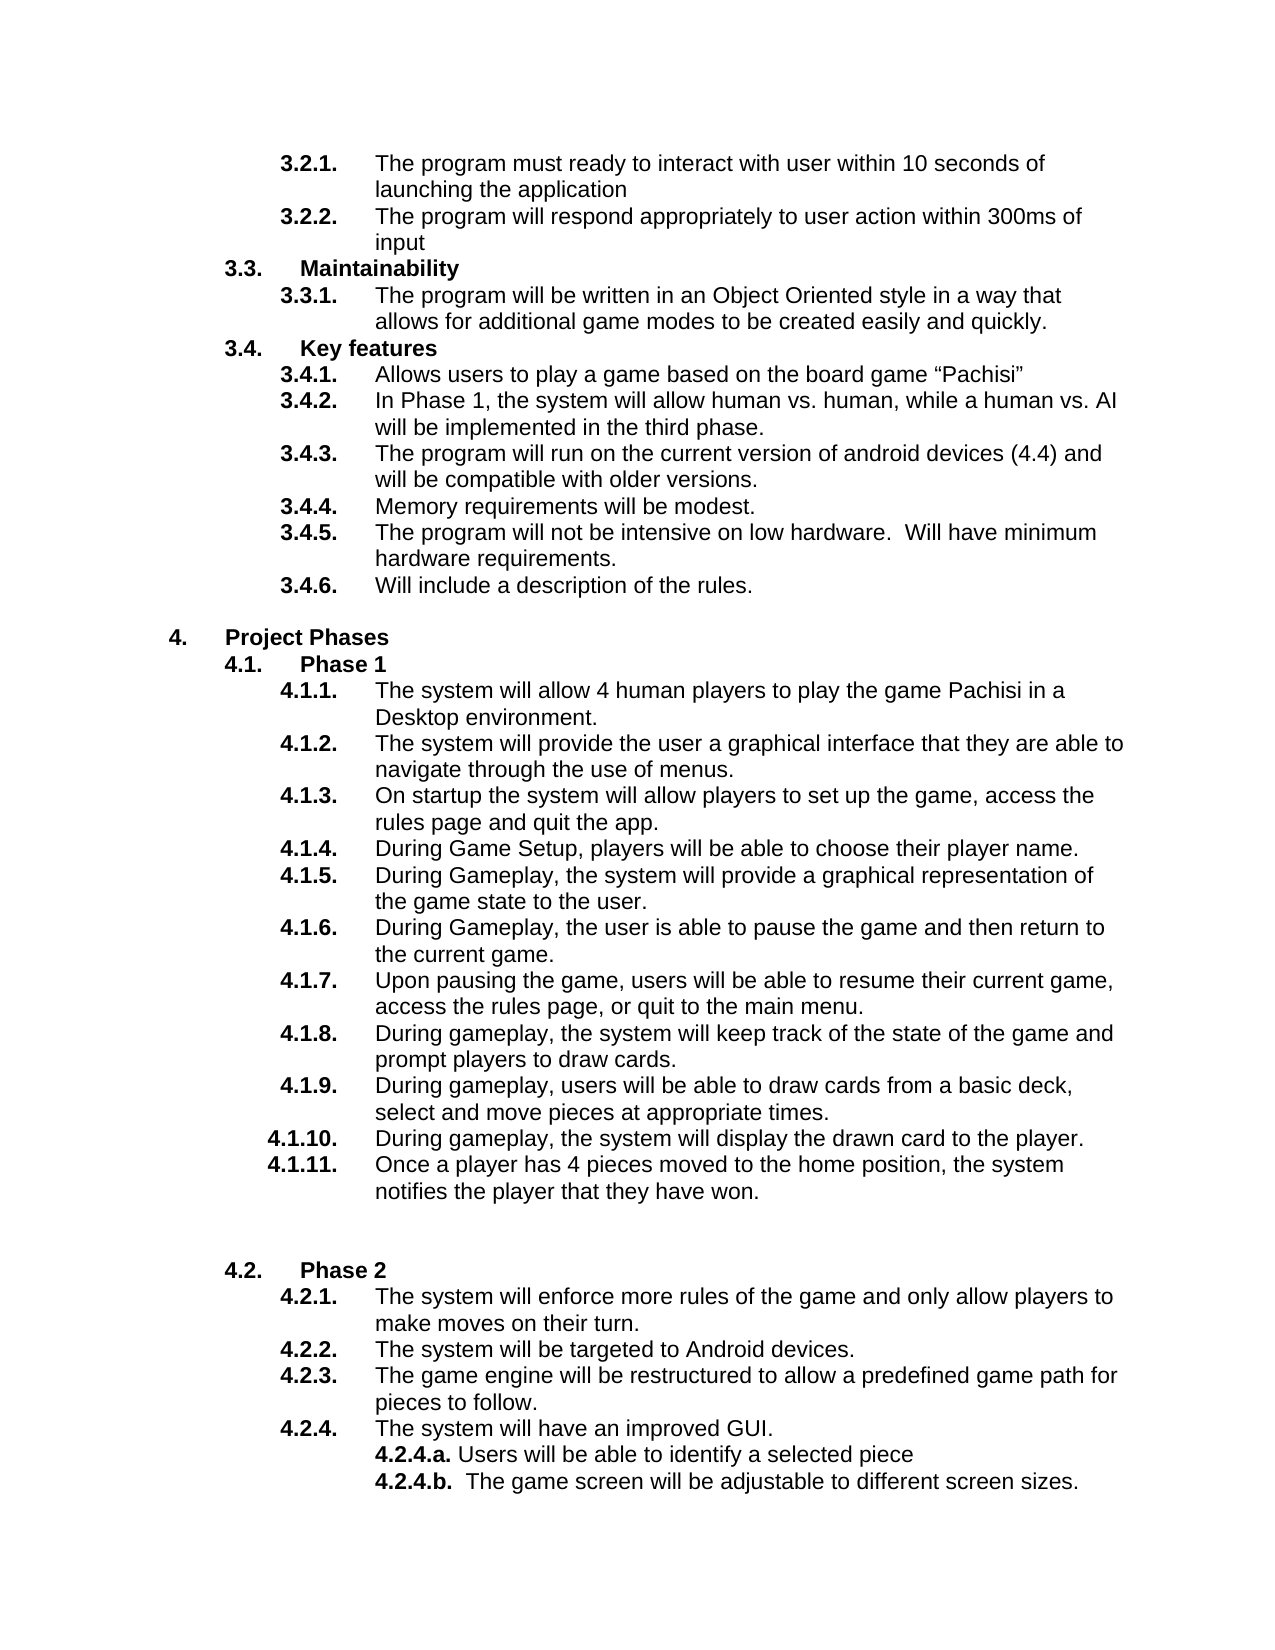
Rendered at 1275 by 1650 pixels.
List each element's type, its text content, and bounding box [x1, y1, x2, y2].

list Will include a description of the rules. [338, 572, 1125, 598]
list Memory requirements will be modest. [338, 493, 1125, 519]
list The system will allow 4 human players to play the game Pachisi in a Desktop environment. [338, 677, 1125, 730]
list During Gameplay, the user is able to pause the game and then return to the current game. [338, 914, 1125, 967]
list During gameplay, the system will display the drawn card to the player. [338, 1125, 1125, 1151]
list The system will enforce more rules of the game and only allow players to make moves on their turn. [338, 1283, 1125, 1336]
text 4.2.4.a. Users will be able to identify a selected piece [375, 1441, 1125, 1468]
list Phase 2 [263, 1257, 1125, 1283]
list Phase 1 [263, 651, 1125, 677]
list The program must ready to interact with user within 10 seconds of launching the application [338, 150, 1125, 203]
list During Game Setup, players will be able to choose their player name. [338, 835, 1125, 862]
list The program will run on the current version of android devices (4.4) and will be compatible with older versions. [338, 440, 1125, 493]
list Maintainability [263, 255, 1125, 282]
list In Phase 1, the system will allow human vs. human, while a human vs. AI will be implemented in the third phase. [338, 387, 1125, 440]
list Allows users to play a game based on the board game “Pachisi” [338, 361, 1125, 387]
list The program will not be intensive on low hardware. Will have minimum hardware requirements. [338, 519, 1125, 572]
list Project Phases [188, 624, 1125, 651]
list The program will be written in an Object Oriented style in a way that allows for additional game modes to be created easily and quickly. [338, 282, 1125, 334]
list Once a player has 4 pieces moved to the home position, the system notifies the player that they have won. [338, 1151, 1125, 1204]
list The game engine will be restructured to allow a predefined game path for pieces to follow. [338, 1362, 1125, 1415]
list The system will have an improved GUI. [338, 1415, 1125, 1441]
list Key features [263, 334, 1125, 361]
list The system will be targeted to Android devices. [338, 1336, 1125, 1362]
list During gameplay, the system will keep track of the state of the game and prompt players to draw cards. [338, 1020, 1125, 1072]
list The program will respond appropriately to user action within 300ms of input [338, 203, 1125, 255]
list Upon pausing the game, users will be able to resume their current game, access the rules page, or quit to the main menu. [338, 967, 1125, 1020]
list The system will provide the user a graphical interface that they are able to navigate through the use of menus. [338, 730, 1125, 782]
list During gameplay, users will be able to draw cards from a basic deck, select and move pieces at appropriate times. [338, 1072, 1125, 1125]
list On startup the system will allow players to set up the game, access the rules page and quit the app. [338, 782, 1125, 835]
list During Gameplay, the system will provide a graphical representation of the game state to the user. [338, 862, 1125, 914]
text 4.2.4.b. The game screen will be adjustable to different screen sizes. [375, 1468, 1125, 1494]
